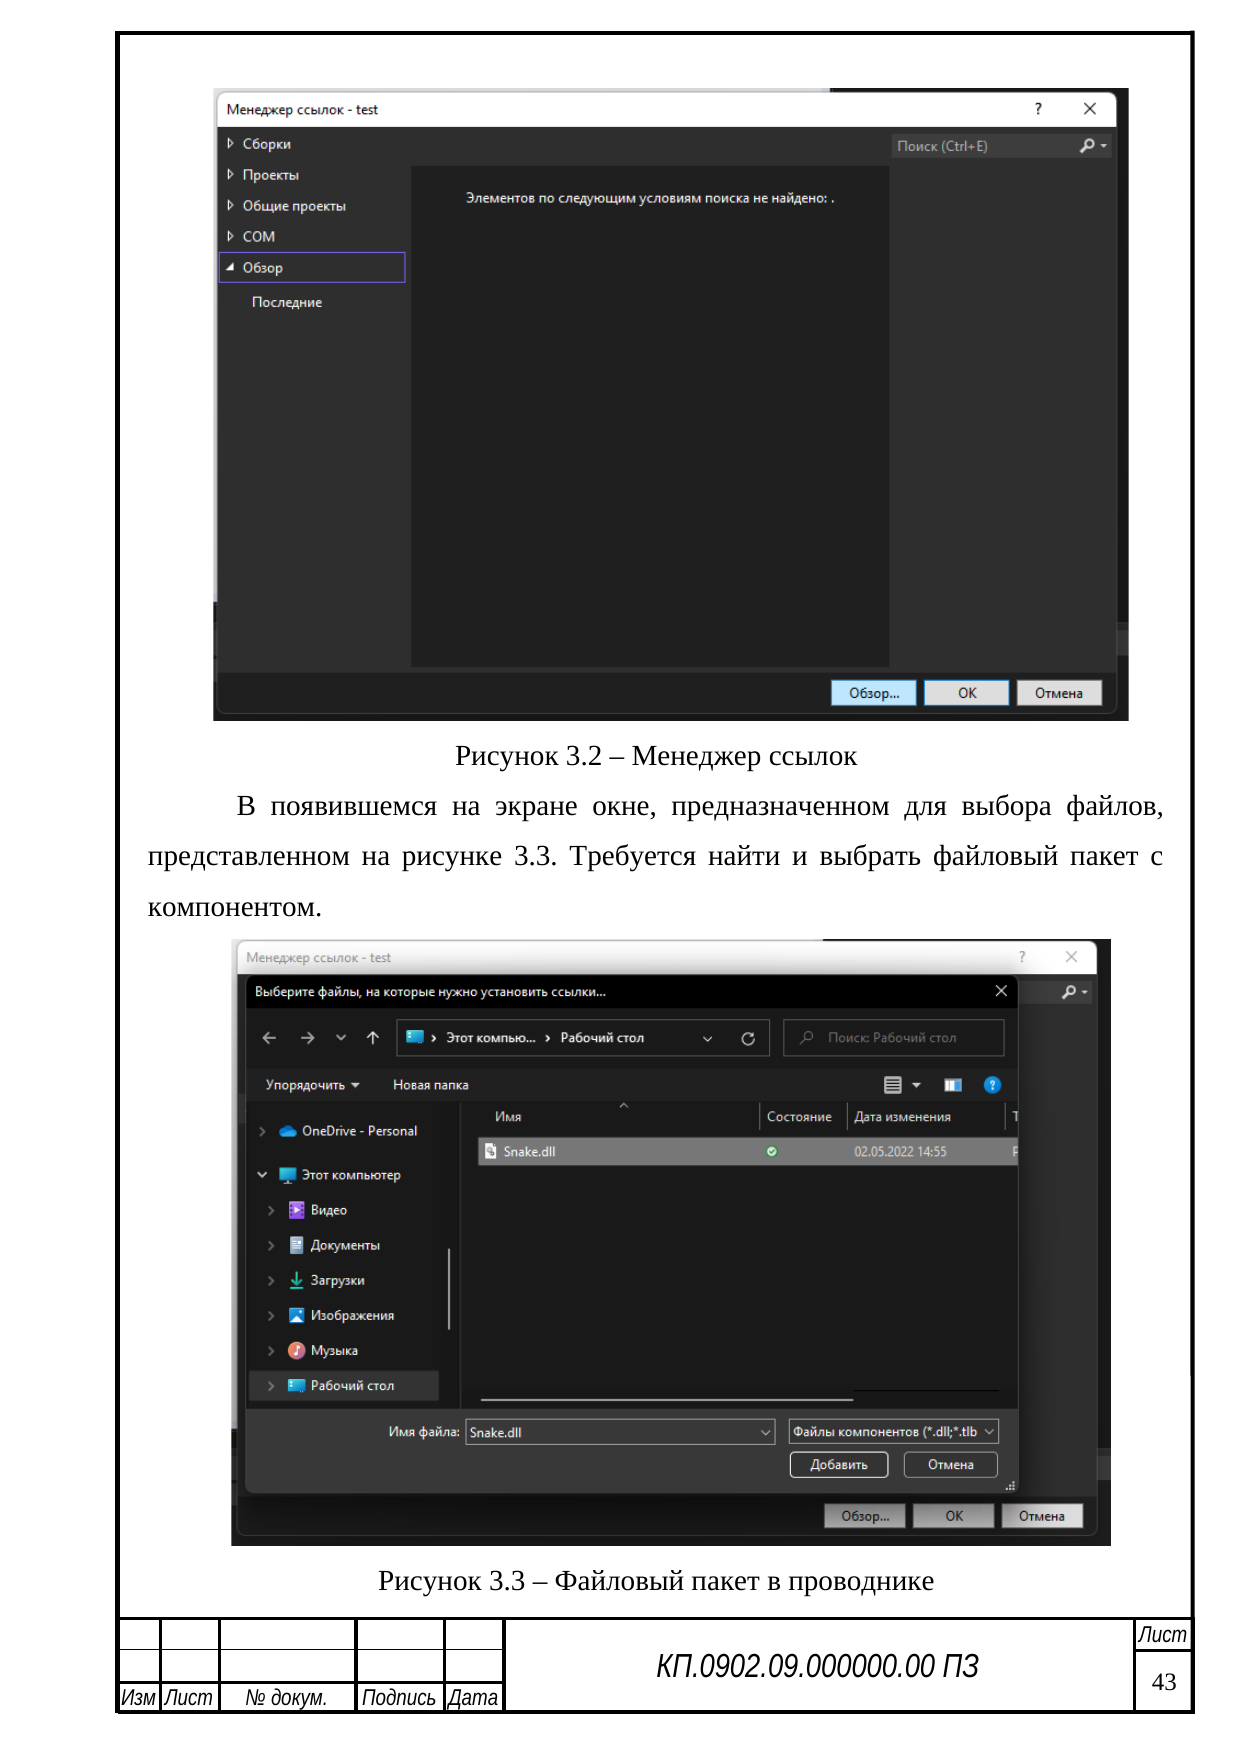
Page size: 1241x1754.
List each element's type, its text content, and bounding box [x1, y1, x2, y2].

text Рисунок 3.2 – Менеджер ссылок [118, 738, 1194, 771]
picture [231, 939, 1111, 1546]
picture [213, 88, 1129, 721]
text Рисунок 3.3 – Файловый пакет в проводнике [118, 1563, 1194, 1596]
text В появившемся на экране окне, предназначенном для выбора файлов, представленном на рисунке 3.3. Требуется найти и выбрать файловый пакет с компонентом. [148, 788, 1164, 922]
